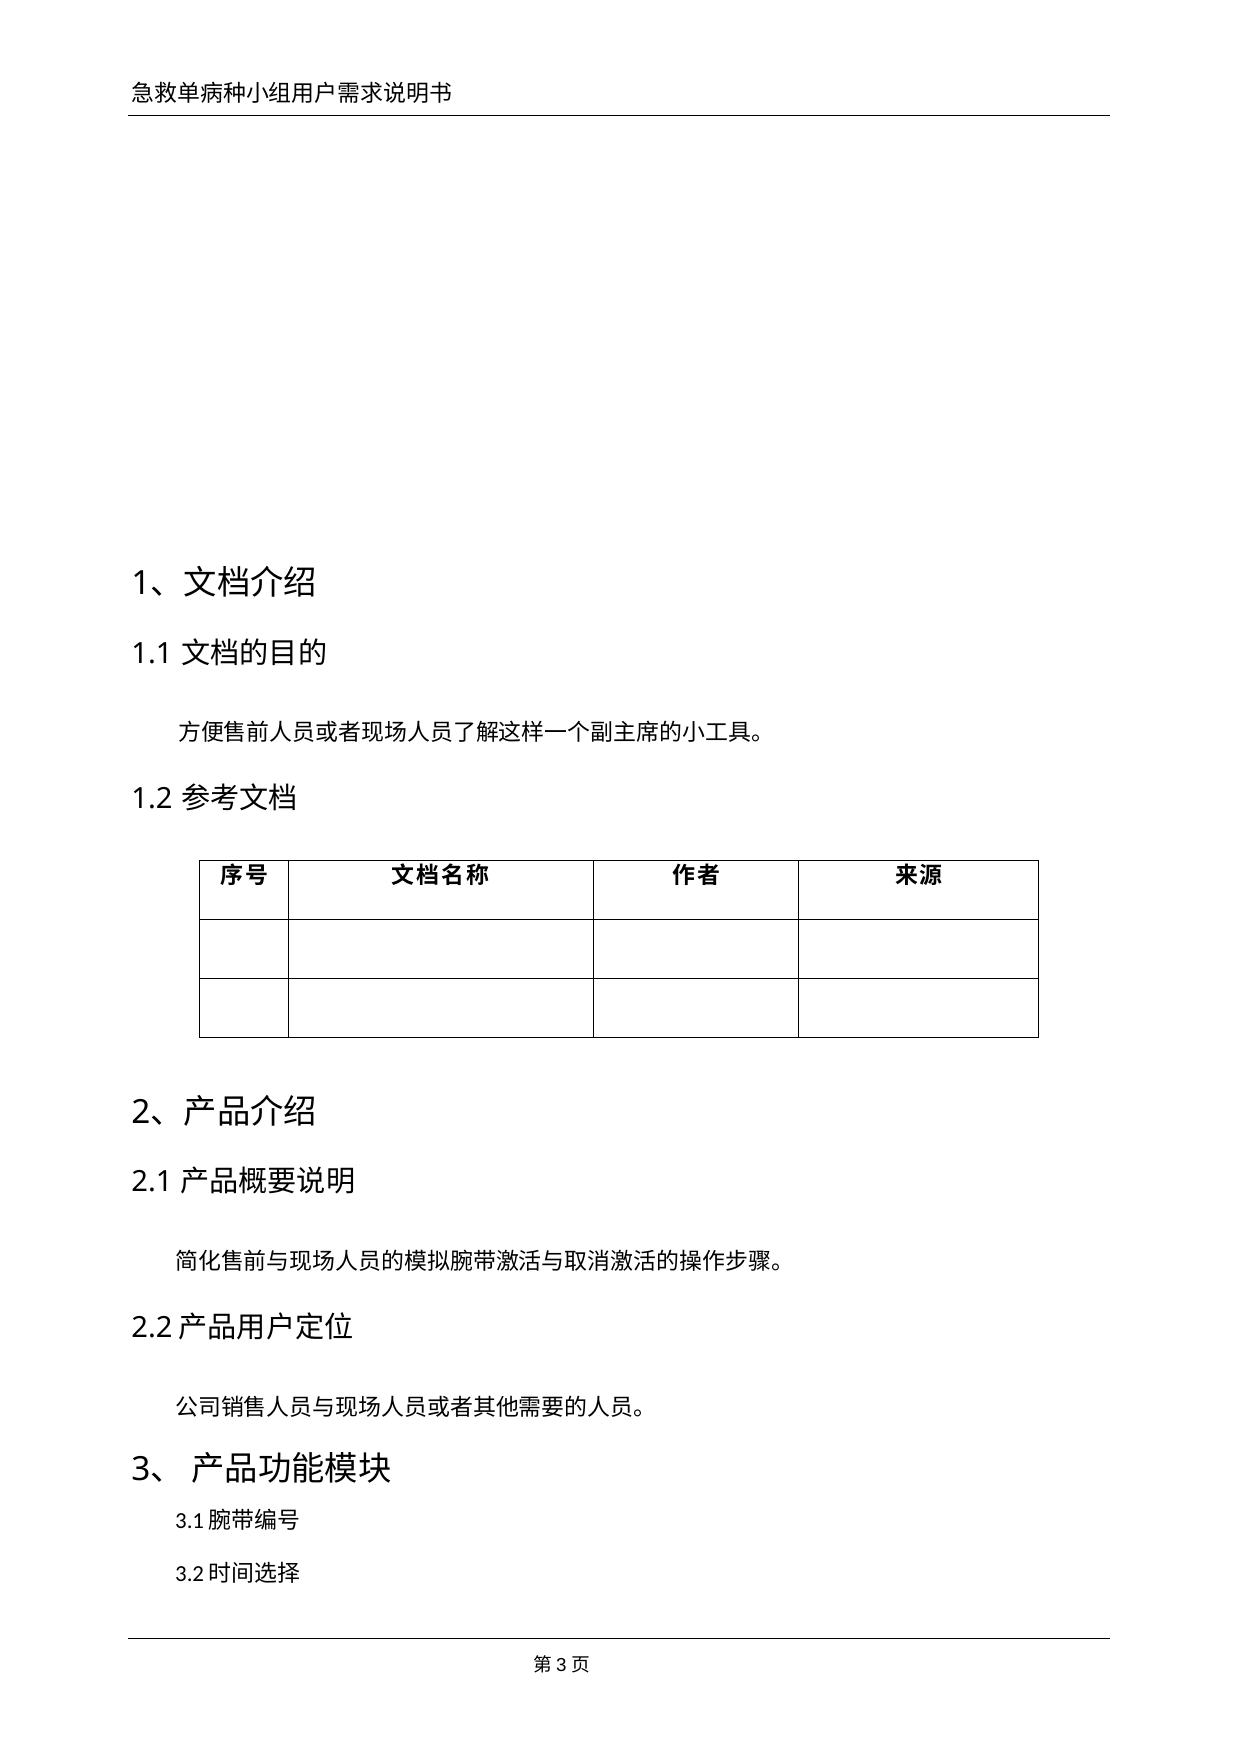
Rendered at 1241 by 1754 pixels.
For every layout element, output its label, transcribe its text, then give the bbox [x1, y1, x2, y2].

text 简化售前与现场人员的模拟腕带激活与取消激活的操作步骤。 [131, 1243, 1107, 1276]
table_cell [200, 979, 288, 1037]
subtitle 1、文档介绍 [131, 556, 1107, 604]
subtitle 文档的目的 [131, 629, 1107, 672]
table_cell [289, 920, 593, 978]
subtitle 参考文档 [131, 775, 1107, 817]
table_header 作者 [594, 861, 798, 919]
table_header 文档名称 [289, 861, 593, 919]
text 方便售前人员或者现场人员了解这样一个副主席的小工具。 [131, 714, 1107, 747]
table_cell [594, 979, 798, 1037]
table_header 序号 [200, 861, 288, 919]
subtitle 2.2产品用户定位 [131, 1304, 1107, 1346]
table_cell [594, 920, 798, 978]
text 公司销售人员与现场人员或者其他需要的人员。 [131, 1389, 1107, 1422]
table_cell [200, 920, 288, 978]
table_cell [289, 979, 593, 1037]
list 3.2时间选择 [175, 1555, 1107, 1588]
subtitle 产品功能模块 [131, 1441, 1107, 1490]
subtitle 2、产品介绍 [131, 1084, 1107, 1133]
list 3.1腕带编号 [175, 1502, 1107, 1535]
subtitle 2.1 产品概要说明 [131, 1158, 1107, 1200]
table_header 来源 [799, 861, 1038, 919]
table_cell [799, 979, 1038, 1037]
table_cell [799, 920, 1038, 978]
